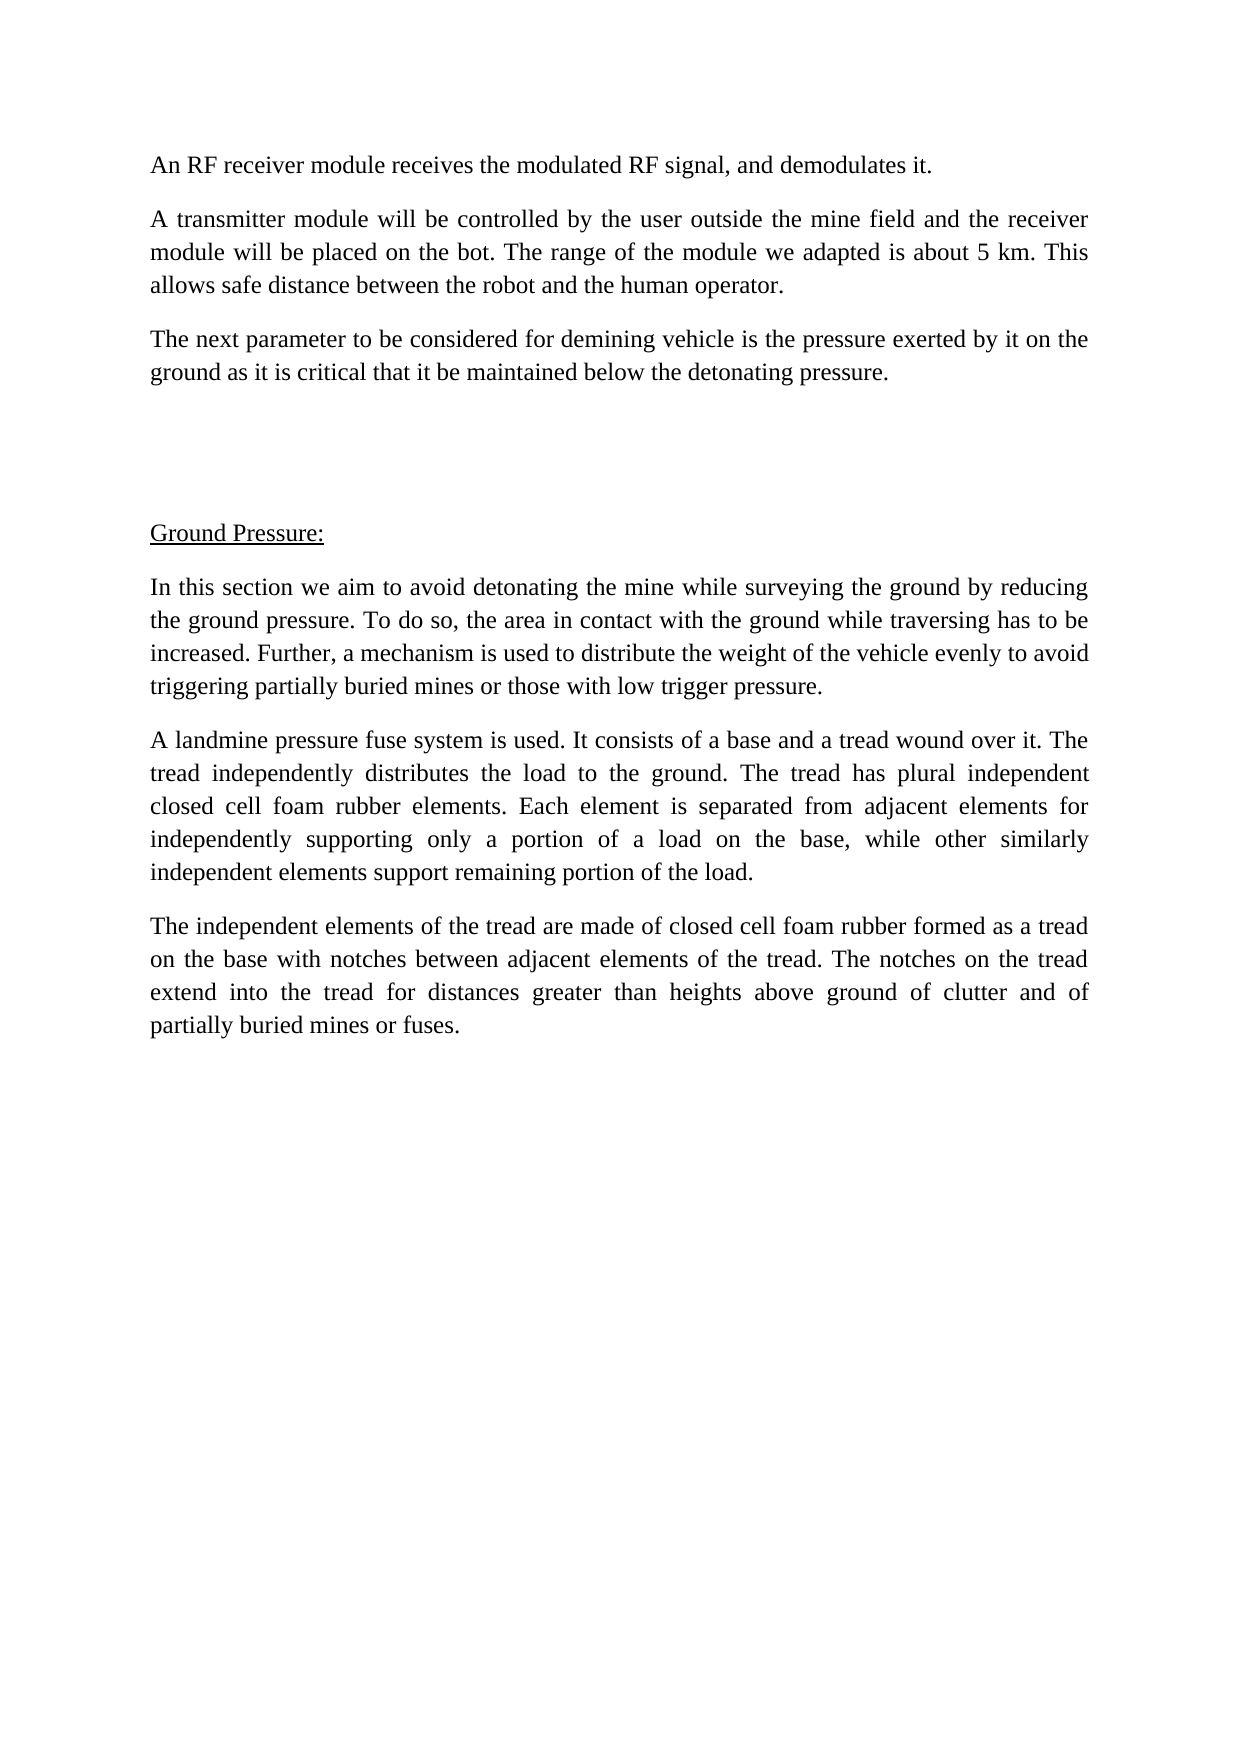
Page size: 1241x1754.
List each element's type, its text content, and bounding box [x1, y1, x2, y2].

text Ground Pressure: [150, 518, 1090, 547]
text The independent elements of the tread are made of closed cell foam rubber formed as a tread on the base with notches between adjacent elements of the tread. The notches on the tread extend into the tread for distances greater than heights above ground of clutter and of partially buried mines or fuses. [150, 911, 1090, 1039]
text An RF receiver module receives the modulated RF signal, and demodulates it. [150, 150, 1090, 179]
text The next parameter to be considered for demining vehicle is the pressure exerted by it on the ground as it is critical that it be maintained below the detonating pressure. [150, 324, 1090, 386]
text A landmine pressure fuse system is used. It consists of a base and a tread wound over it. The tread independently distributes the load to the ground. The tread has plural independent closed cell foam rubber elements. Each element is separated from adjacent elements for independently supporting only a portion of a load on the base, while other similarly independent elements support remaining portion of the load. [150, 725, 1090, 886]
text A transmitter module will be controlled by the user outside the mine field and the receiver module will be placed on the bot. The range of the module we adapted is about 5 km. This allows safe distance between the robot and the human operator. [150, 204, 1090, 299]
text In this section we aim to avoid detonating the mine while surveying the ground by reducing the ground pressure. To do so, the area in contact with the ground while traversing has to be increased. Further, a mechanism is used to distribute the weight of the vehicle evenly to avoid triggering partially buried mines or those with low trigger pressure. [150, 572, 1090, 700]
